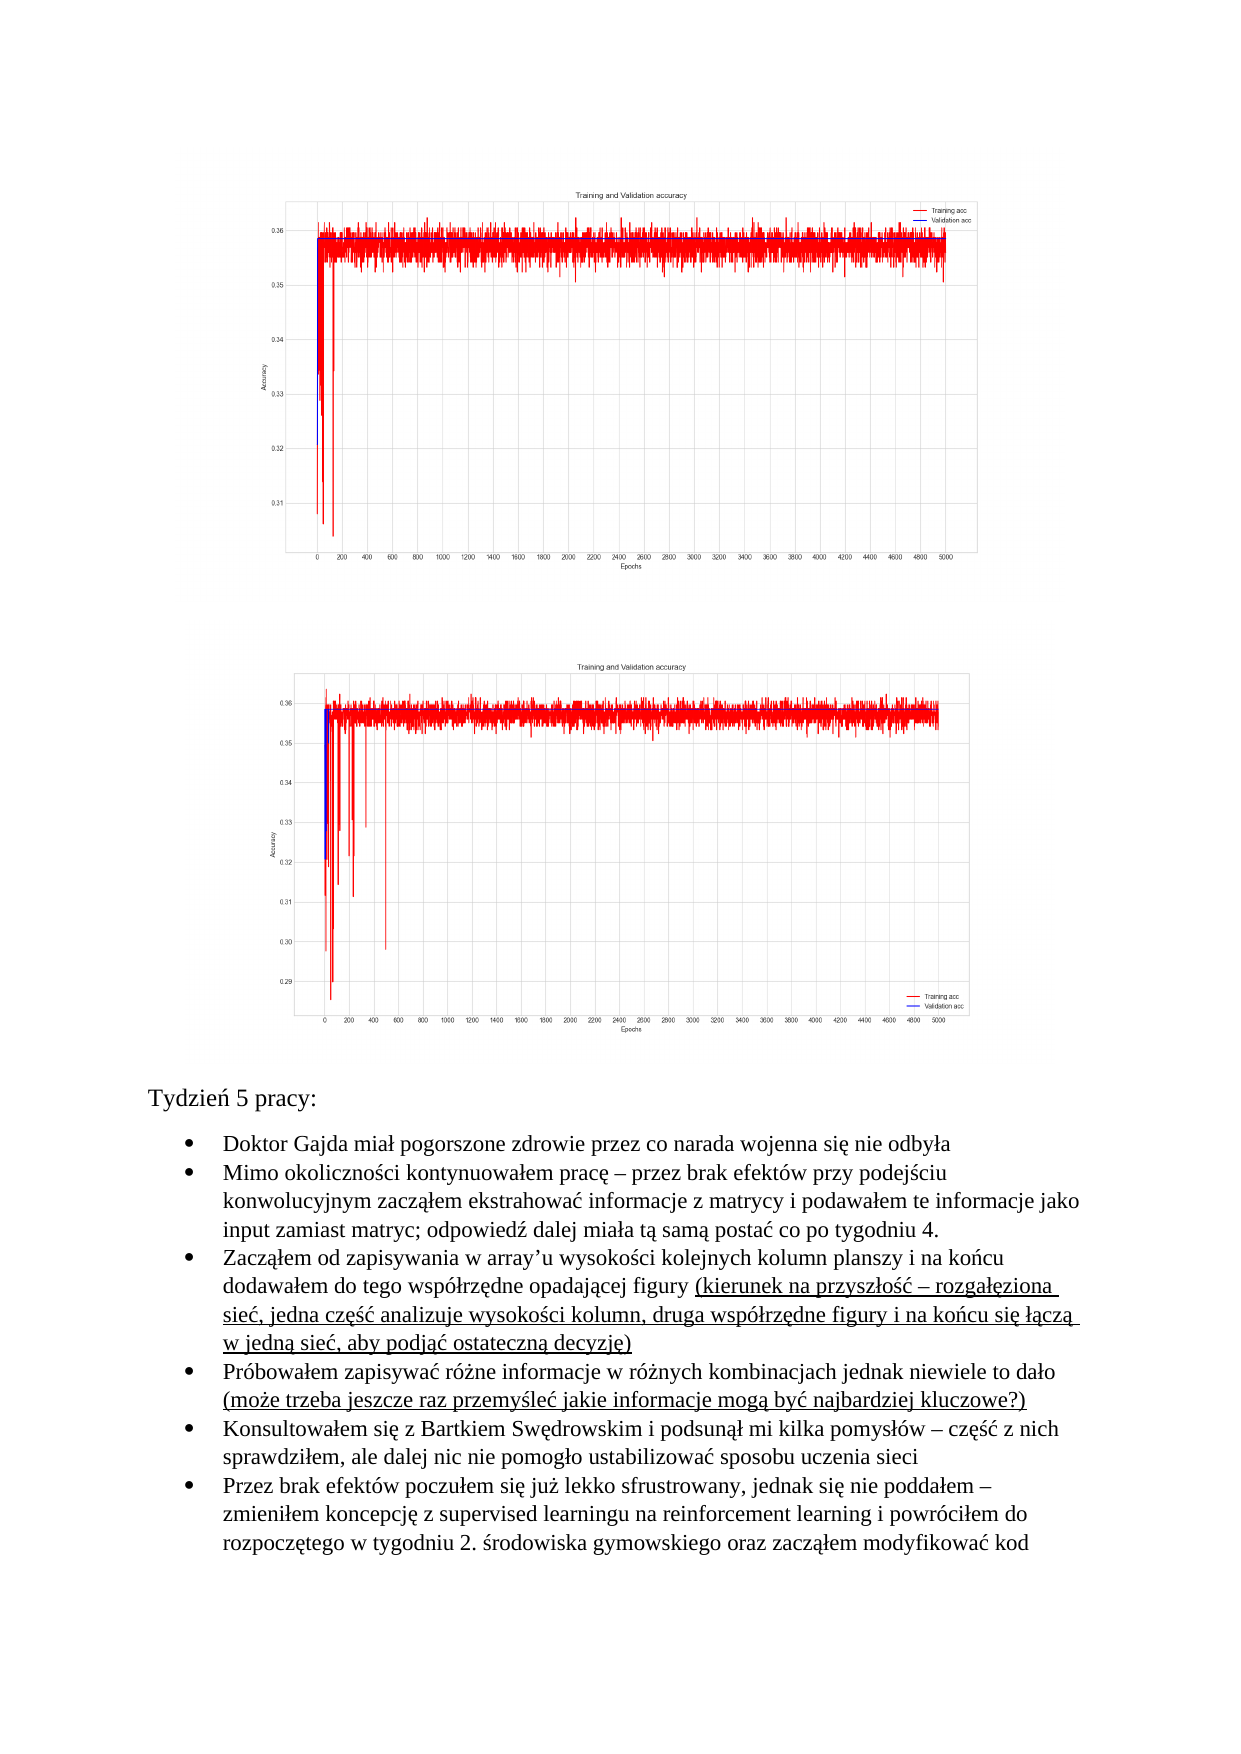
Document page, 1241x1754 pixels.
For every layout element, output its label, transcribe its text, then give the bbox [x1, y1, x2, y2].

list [185, 1472, 1093, 1555]
list Próbowałem zapisywać różne informacje w różnych kombinacjach jednak niewiele to dało (może trzeba jeszcze raz przemyśleć jakie informacje mogą być najbardziej kluczowe?) [185, 1358, 1093, 1413]
list Mimo okoliczności kontynuowałem pracę – przez brak efektów przy podejściu konwolucyjnym zacząłem ekstrahować informacje z matrycy i podawałem te informacje jako input zamiast matryc; odpowiedź dalej miała tą samą postać co po tygodniu 4. [185, 1159, 1093, 1242]
list Zacząłem od zapisywania w array’u wysokości kolejnych kolumn planszy i na końcu dodawałem do tego współrzędne opadającej figury (kierunek na przyszłość – rozgałęziona sieć, jedna część analizuje wysokości kolumn, druga współrzędne figury i na końcu się łączą w jedną sieć, aby podjąć ostateczną decyzję) [185, 1244, 1093, 1356]
text Tydzień 5 pracy: [148, 1083, 1093, 1111]
picture [175, 147, 1066, 602]
list Konsultowałem się z Bartkiem Swędrowskim i podsunął mi kilka pomysłów – część z nich sprawdziłem, ale dalej nic nie pomogło ustabilizować sposobu uczenia sieci [185, 1415, 1093, 1469]
list Doktor Gajda miał pogorszone zdrowie przez co narada wojenna się nie odbyła [185, 1130, 1093, 1157]
picture [185, 620, 1056, 1064]
